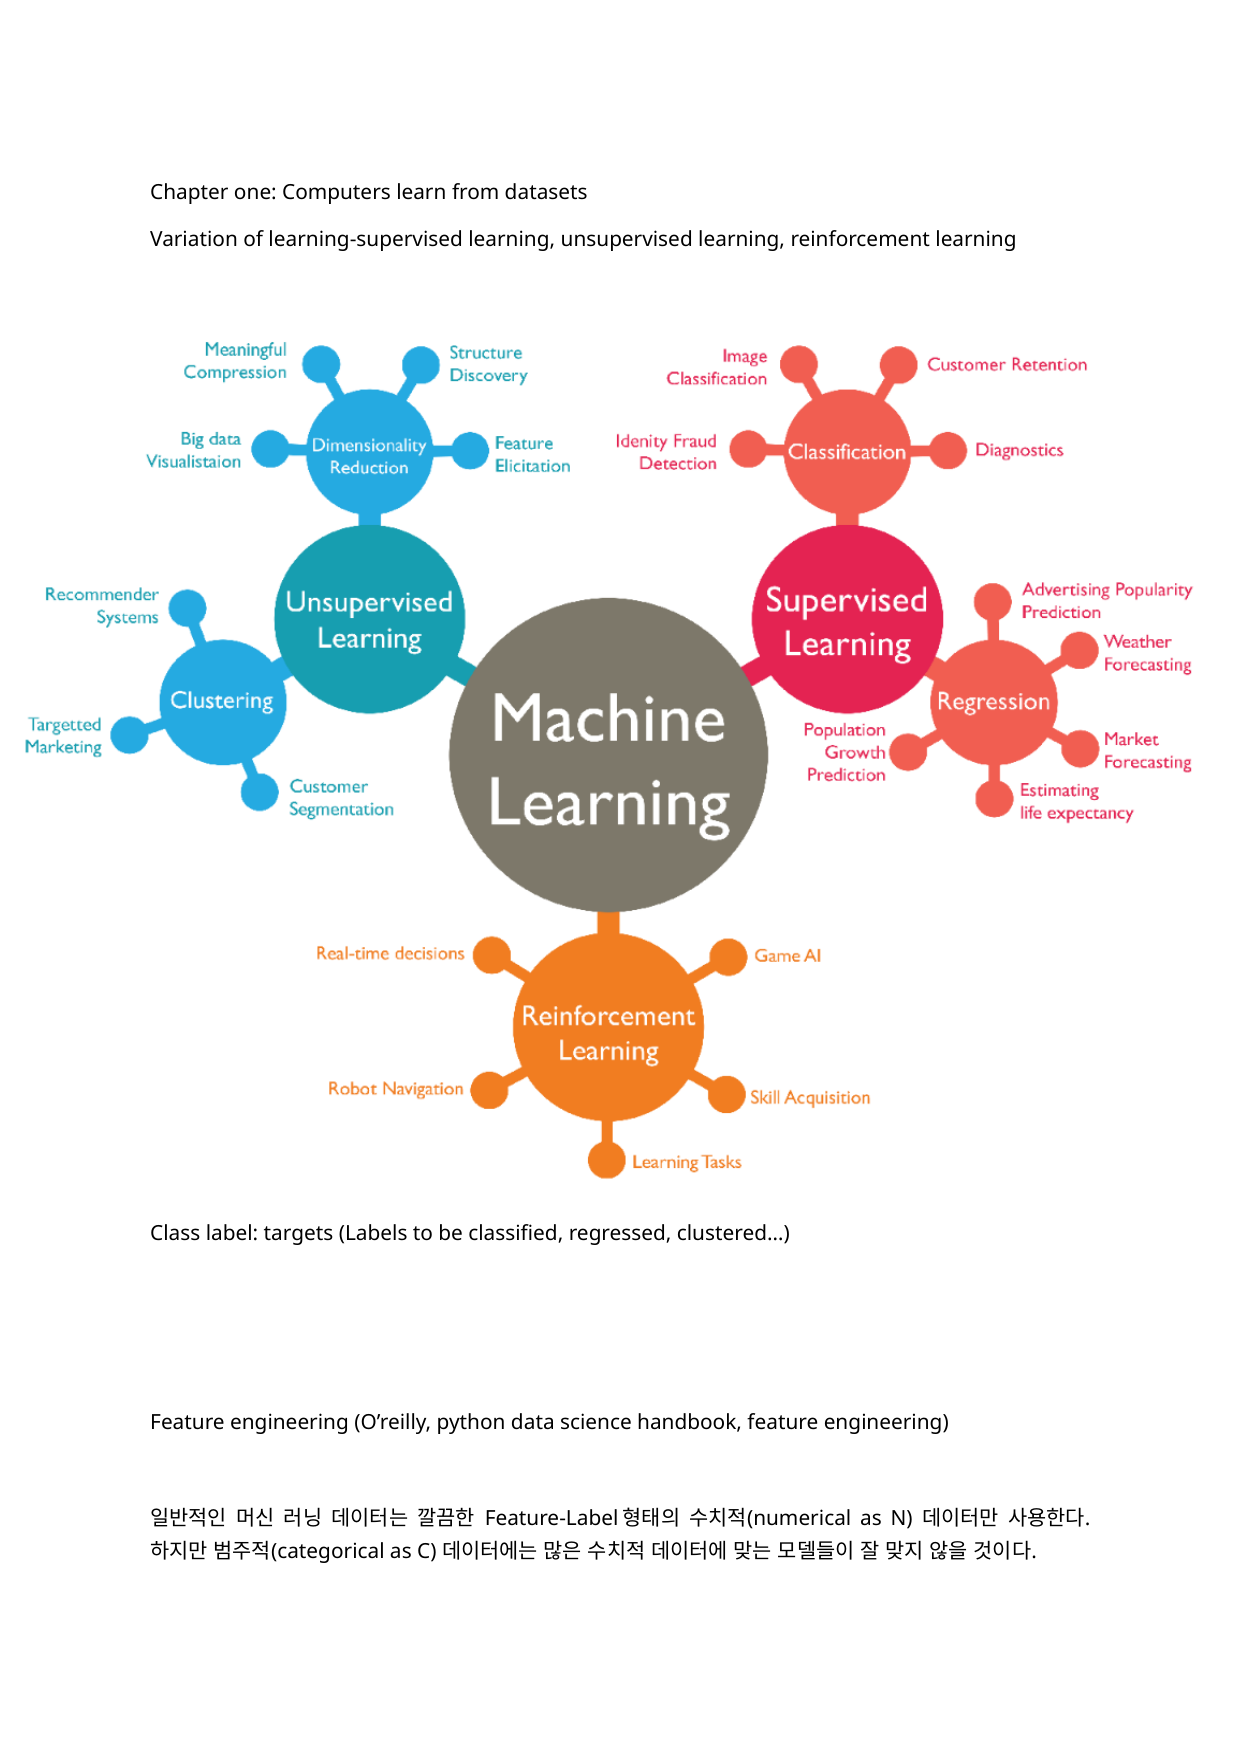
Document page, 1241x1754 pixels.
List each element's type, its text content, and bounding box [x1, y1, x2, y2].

text Feature engineering (O’reilly, python data science handbook, feature engineering) [150, 1407, 1090, 1435]
text 일반적인 머신 러닝 데이터는 깔끔한 Feature-Label형태의 수치적(numerical as N) 데이터만 사용한다. 하지만 범주적(categorical as C) 데이터에는 많은 수치적 데이터에 맞는 모델들이 잘 맞지 않을 것이다. [150, 1501, 1090, 1564]
text Chapter one: Computers learn from datasets [150, 177, 1090, 206]
picture [2, 305, 1241, 1221]
text Class label: targets (Labels to be classified, regressed, clustered…) [150, 1221, 1090, 1246]
text Variation of learning-supervised learning, unsupervised learning, reinforcement learning [150, 224, 1090, 253]
